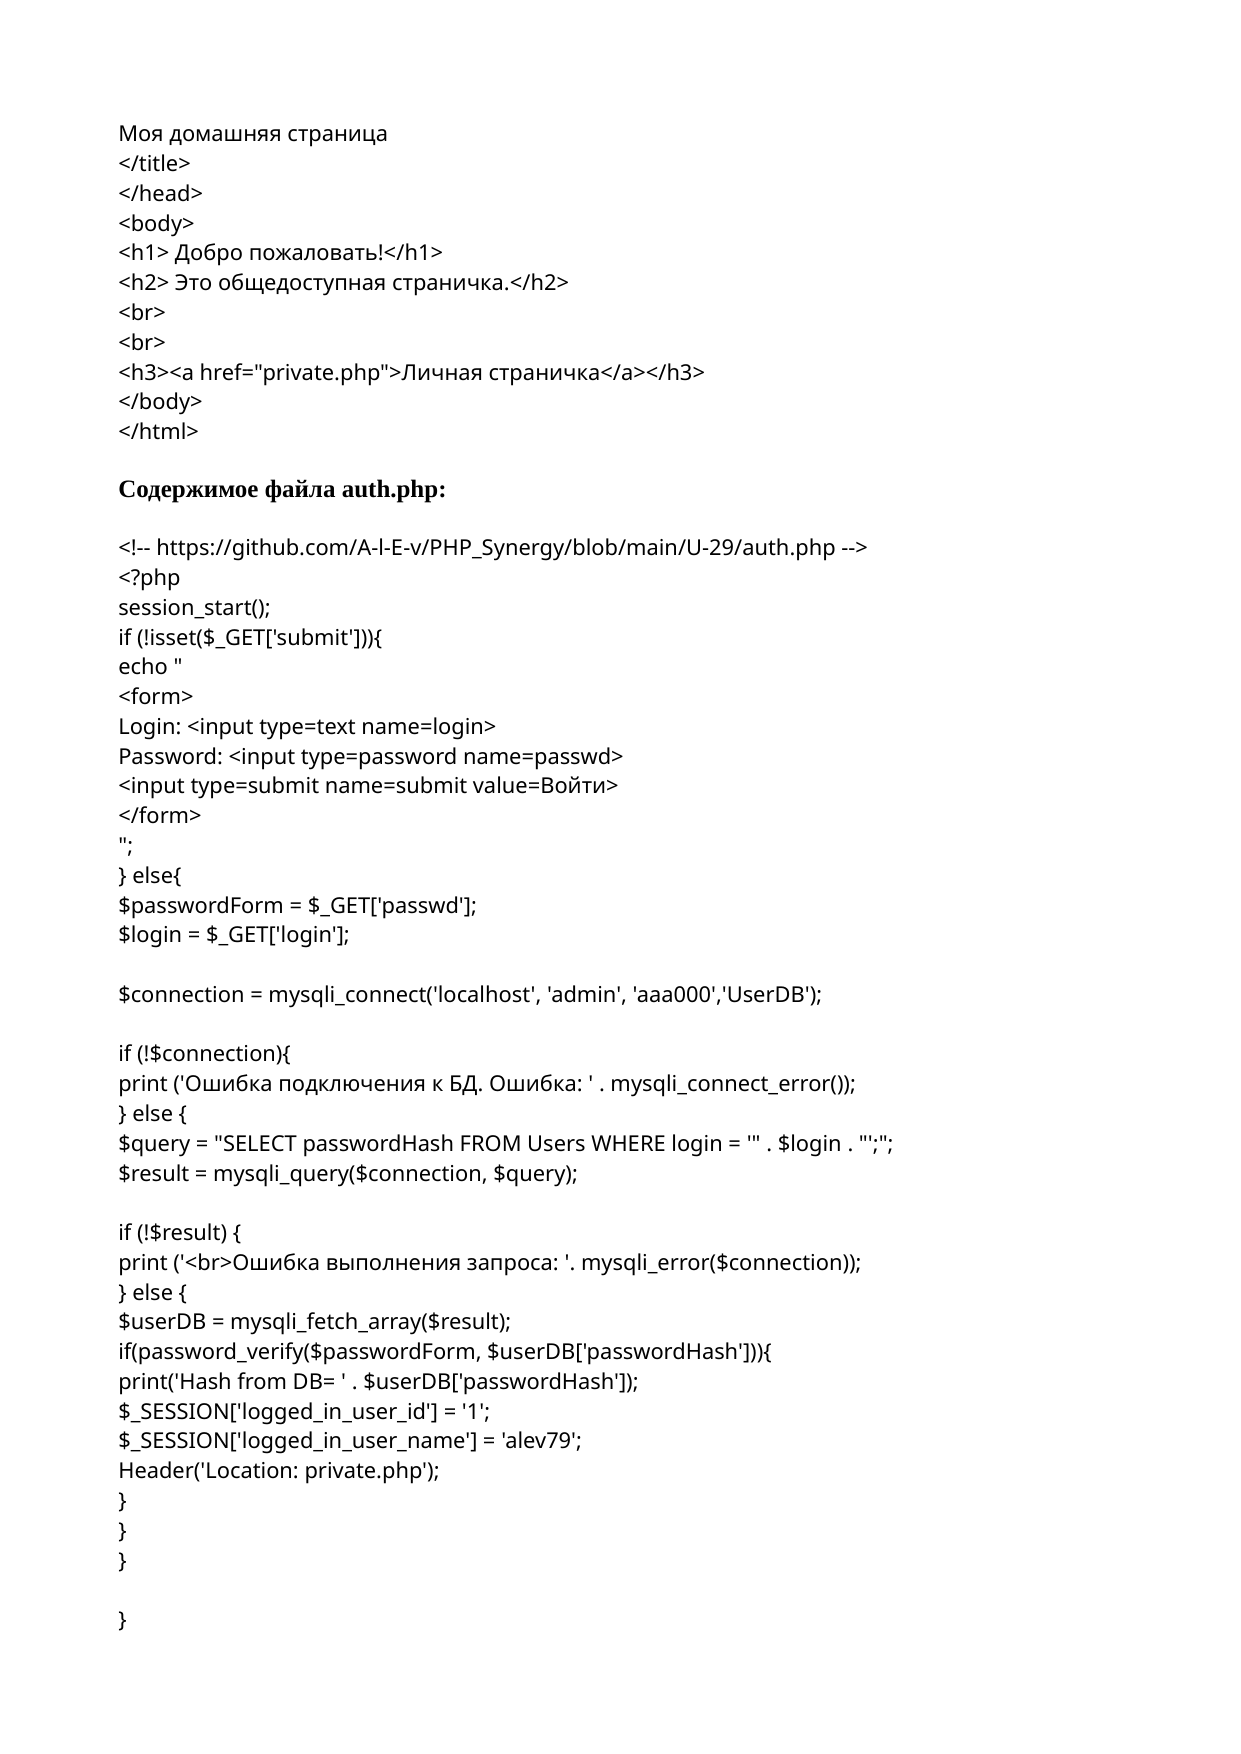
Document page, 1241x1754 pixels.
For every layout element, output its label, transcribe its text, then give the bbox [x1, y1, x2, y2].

text $_SESSION['logged_in_user_id'] = '1'; [118, 1396, 1122, 1426]
text } [118, 1485, 1122, 1515]
text if (!isset($_GET['submit'])){ [118, 621, 1122, 651]
text "; [118, 830, 1122, 860]
text print ('Ошибка подключения к БД. Ошибка: ' . mysqli_connect_error()); [118, 1068, 1122, 1098]
text <h2> Это общедоступная страничка.</h2> [118, 267, 1122, 297]
text Моя домашняя страница [118, 118, 1122, 148]
text if (!$result) { [118, 1217, 1122, 1247]
text print ('<br>Ошибка выполнения запроса: '. mysqli_error($connection)); [118, 1247, 1122, 1277]
text if(password_verify($passwordForm, $userDB['passwordHash'])){ [118, 1336, 1122, 1366]
text } [118, 1604, 1122, 1634]
text Password: <input type=password name=passwd> [118, 741, 1122, 770]
text } else { [118, 1277, 1122, 1306]
text $passwordForm = $_GET['passwd']; [118, 889, 1122, 919]
text $userDB = mysqli_fetch_array($result); [118, 1306, 1122, 1336]
text print('Hash from DB= ' . $userDB['passwordHash']); [118, 1366, 1122, 1396]
text } [118, 1515, 1122, 1545]
text <form> [118, 681, 1122, 711]
text } else { [118, 1098, 1122, 1128]
text $result = mysqli_query($connection, $query); [118, 1157, 1122, 1187]
text <h3><a href="private.php">Личная страничка</a></h3> [118, 356, 1122, 386]
text } else{ [118, 860, 1122, 889]
text <!-- https://github.com/A-l-E-v/PHP_Synergy/blob/main/U-29/auth.php --> [118, 532, 1122, 562]
text <h1> Добро пожаловать!</h1> [118, 237, 1122, 267]
text Header('Location: private.php'); [118, 1455, 1122, 1485]
text session_start(); [118, 592, 1122, 621]
text </html> [118, 416, 1122, 446]
text <body> [118, 207, 1122, 237]
text Содержимое файла auth.php: [118, 474, 1122, 503]
text $query = "SELECT passwordHash FROM Users WHERE login = '" . $login . "';"; [118, 1128, 1122, 1157]
text if (!$connection){ [118, 1038, 1122, 1068]
text Login: <input type=text name=login> [118, 711, 1122, 741]
text $login = $_GET['login']; [118, 919, 1122, 949]
text echo " [118, 651, 1122, 681]
text </form> [118, 800, 1122, 830]
text } [118, 1545, 1122, 1574]
text <br> [118, 327, 1122, 356]
text <?php [118, 562, 1122, 592]
text </title> [118, 148, 1122, 178]
text <br> [118, 297, 1122, 327]
text $connection = mysqli_connect('localhost', 'admin', 'aaa000','UserDB'); [118, 979, 1122, 1009]
text <input type=submit name=submit value=Войти> [118, 770, 1122, 800]
text $_SESSION['logged_in_user_name'] = 'alev79'; [118, 1426, 1122, 1455]
text </head> [118, 178, 1122, 207]
text </body> [118, 386, 1122, 416]
